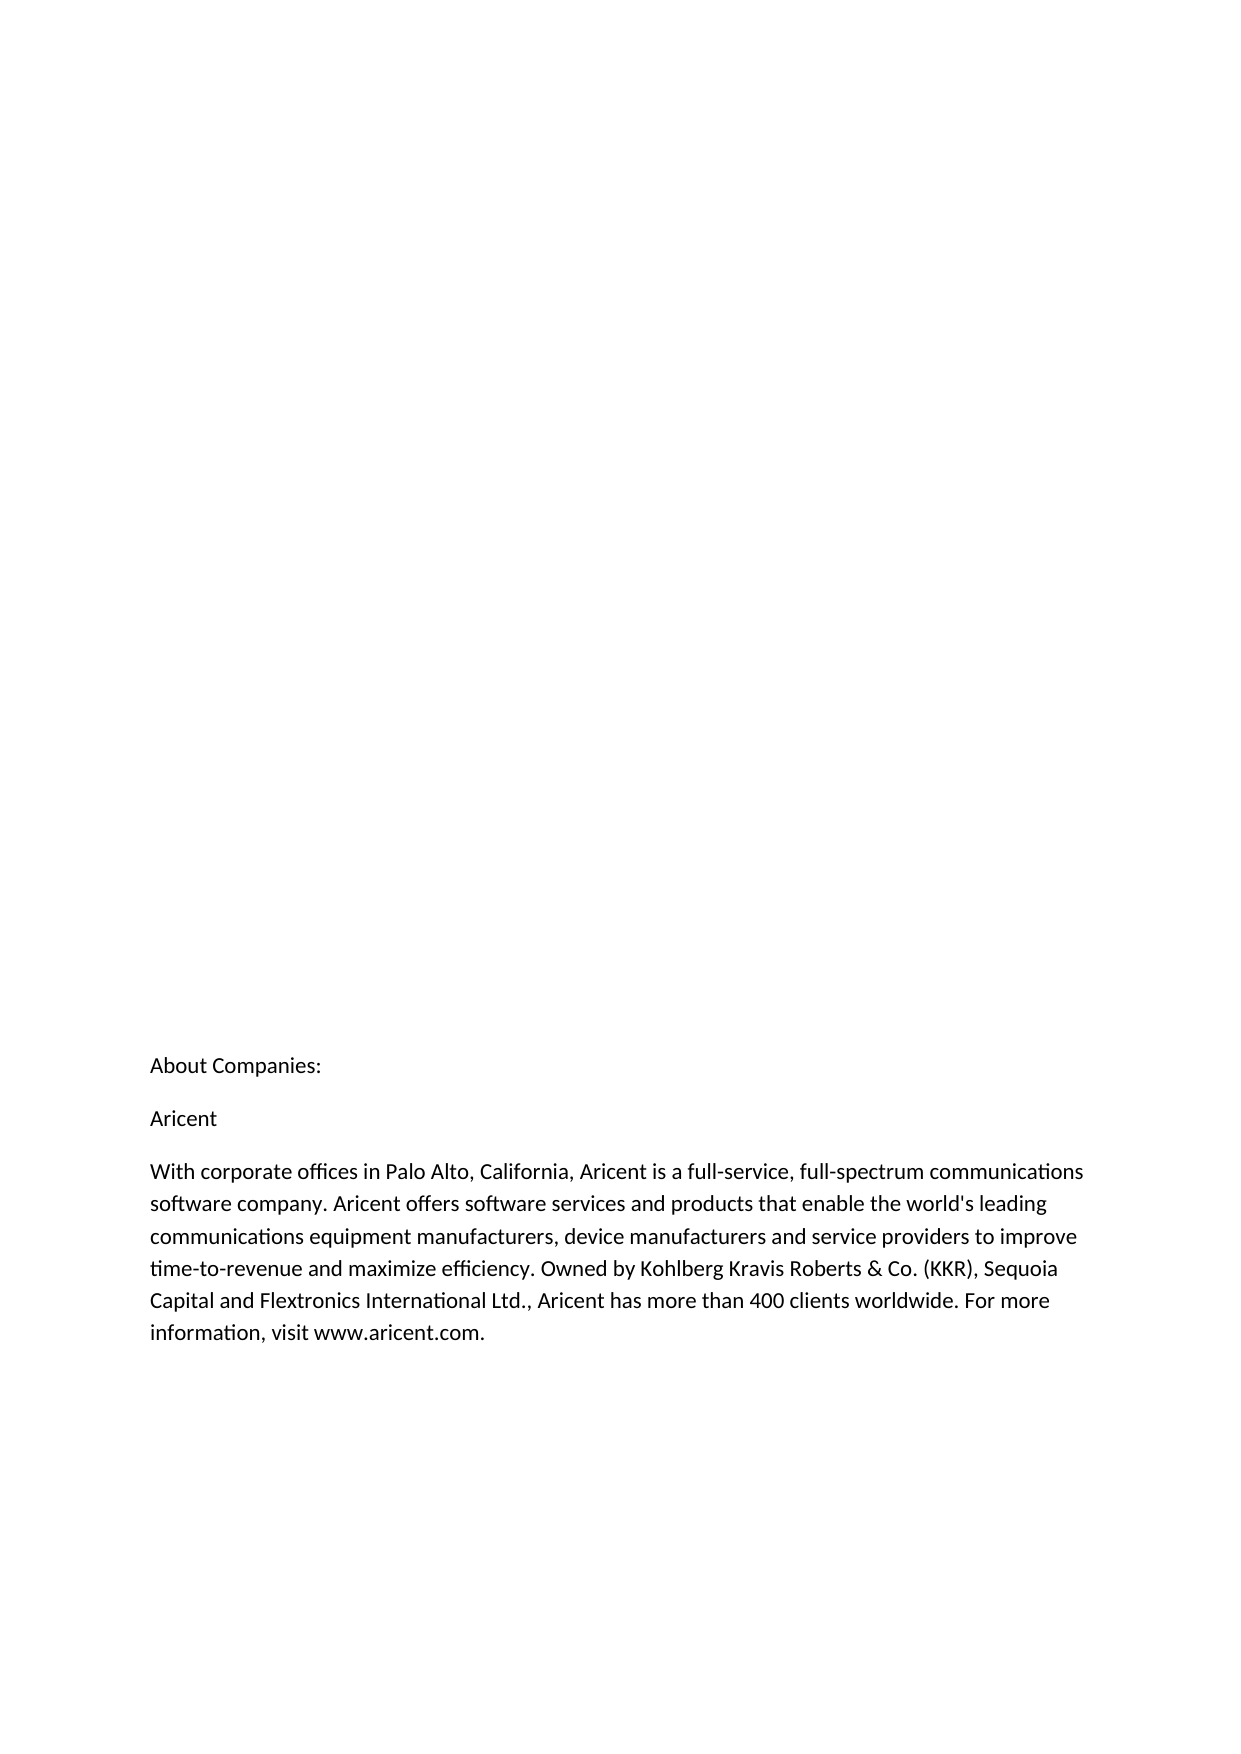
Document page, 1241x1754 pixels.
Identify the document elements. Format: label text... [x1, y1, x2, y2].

text With corporate offices in Palo Alto, California, Aricent is a full-service, full-spectrum communications software company. Aricent offers software services and products that enable the world's leading communications equipment manufacturers, device manufacturers and service providers to improve time-to-revenue and maximize efficiency. Owned by Kohlberg Kravis Roberts & Co. (KKR), Sequoia Capital and Flextronics International Ltd., Aricent has more than 400 clients worldwide. For more information, visit www.aricent.com. [150, 1157, 1090, 1346]
text About Companies: [150, 1051, 1090, 1079]
text Aricent [150, 1104, 1090, 1132]
